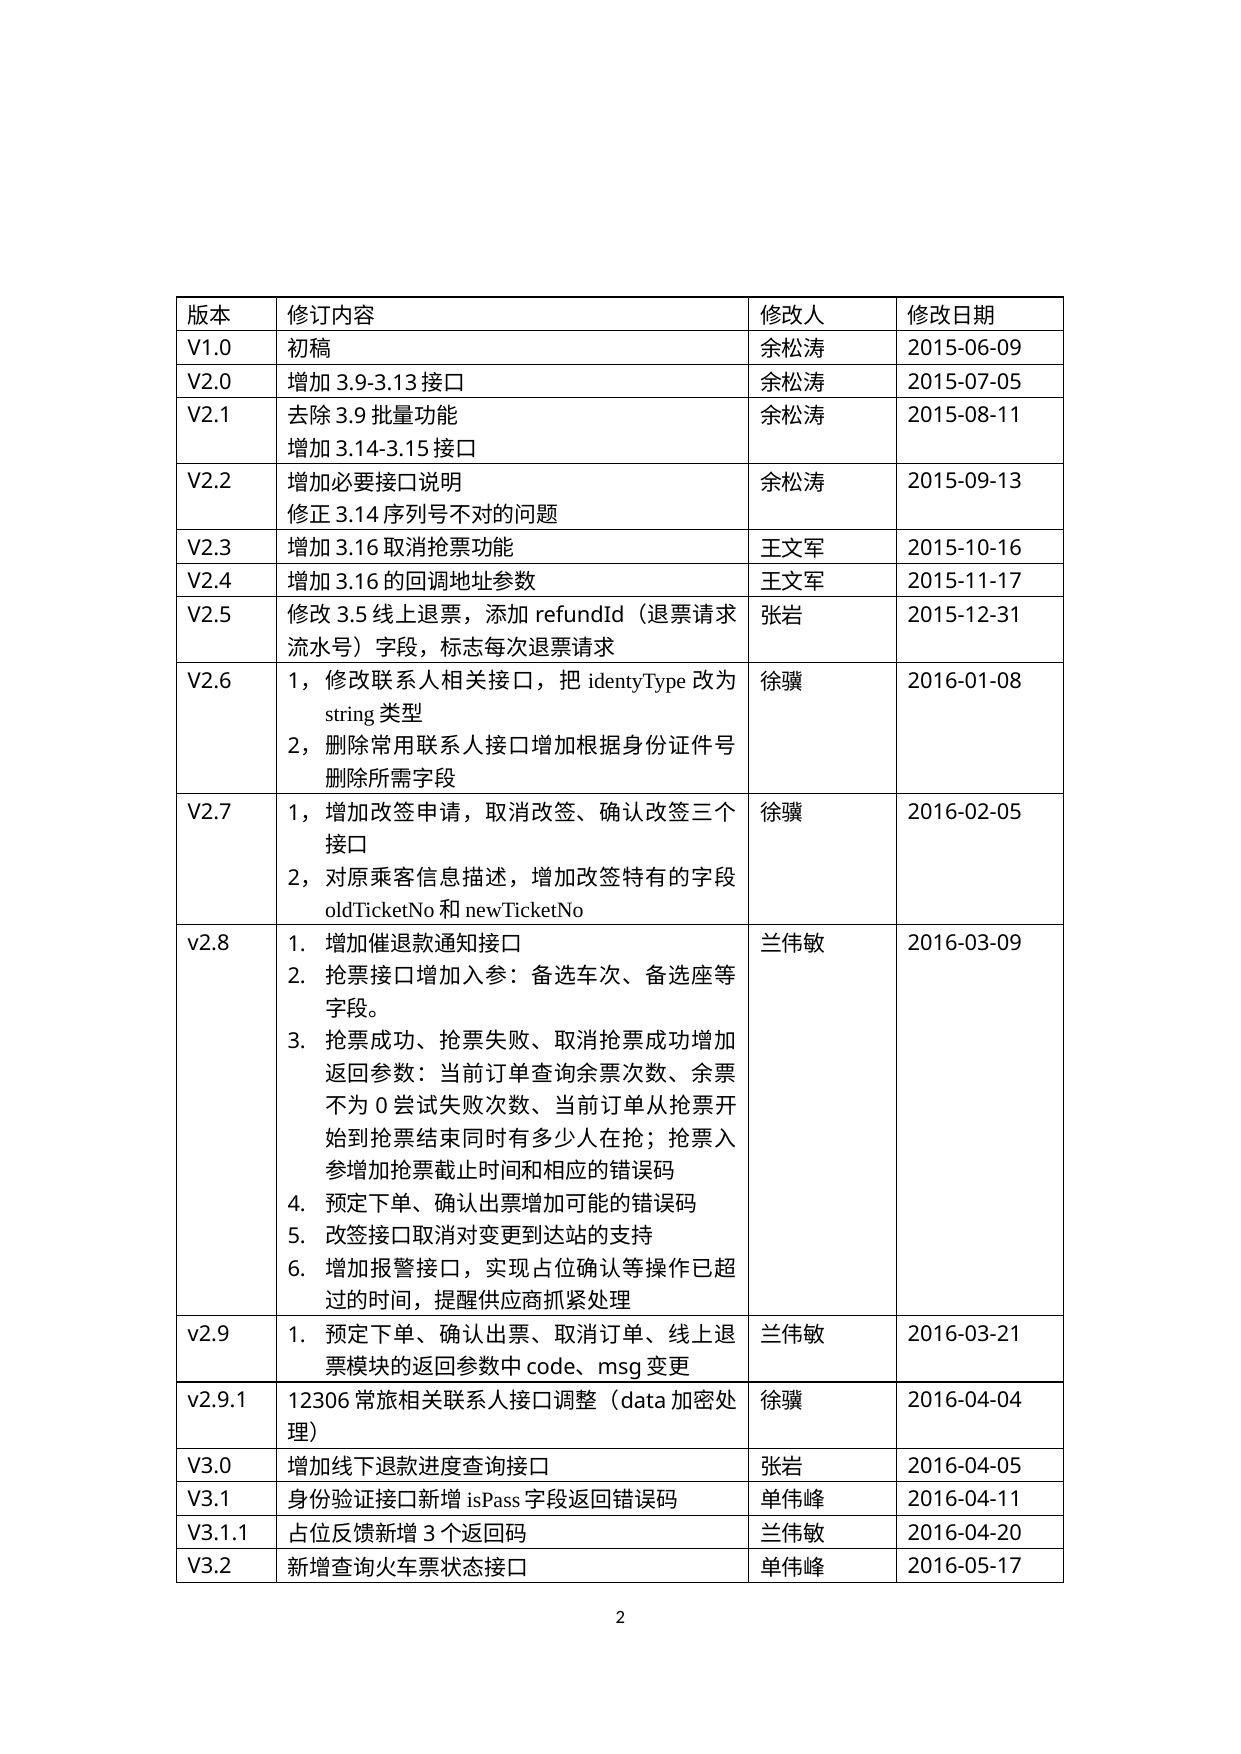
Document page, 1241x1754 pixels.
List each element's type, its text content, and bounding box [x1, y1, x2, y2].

table_cell 余松涛 [749, 365, 896, 397]
table_cell 2015-08-11 [897, 398, 1063, 463]
table_cell v2.9.1 [177, 1383, 276, 1447]
table_cell 王文军 [749, 564, 896, 596]
table_cell 初稿 [277, 331, 748, 363]
table_cell 2015-07-05 [897, 365, 1063, 397]
table_header 版本 [177, 298, 276, 330]
table_cell 身份验证接口新增isPass字段返回错误码 [277, 1482, 748, 1514]
table_cell 2016-02-05 [897, 794, 1063, 924]
table_cell V3.2 [177, 1549, 276, 1582]
table_cell 2016-03-21 [897, 1316, 1063, 1381]
table_cell 王文军 [749, 530, 896, 563]
table_cell 徐骥 [749, 794, 896, 924]
table_cell V3.1 [177, 1482, 276, 1514]
table_cell 占位反馈新增3个返回码 [277, 1516, 748, 1548]
table_cell 2015-06-09 [897, 331, 1063, 363]
table_cell 余松涛 [749, 464, 896, 529]
table_header 修改人 [749, 298, 896, 330]
table_cell 余松涛 [749, 398, 896, 463]
table_cell V2.3 [177, 530, 276, 563]
table_cell V3.1.1 [177, 1516, 276, 1548]
table_cell 增加催退款通知接口 抢票接口增加入参：备选车次、备选座等字段。 抢票成功、抢票失败、取消抢票成功增加返回参数：当前订单查询余票次数、余票不为0尝试失败次数、当前订单从抢票开始到抢票结束同时有多少人在抢；抢票入参增加抢票截止时间和相应的错误码 预定下单、确认出票增加可能的错误码 改签接口取消对变更到达站的支持 增加报警接口，实现占位确认等操作已超过的时间，提醒供应商抓紧处理 [277, 925, 748, 1315]
table_cell 张岩 [749, 597, 896, 662]
table_cell 2016-01-08 [897, 663, 1063, 793]
table_cell 徐骥 [749, 1383, 896, 1447]
table_cell 兰伟敏 [749, 925, 896, 1315]
table_cell V2.0 [177, 365, 276, 397]
table_cell 单伟峰 [749, 1549, 896, 1582]
table_cell 2016-05-17 [897, 1549, 1063, 1582]
table_cell V2.4 [177, 564, 276, 596]
table_cell 徐骥 [749, 663, 896, 793]
table_cell 2015-12-31 [897, 597, 1063, 662]
table_cell V2.7 [177, 794, 276, 924]
table_cell 修改3.5线上退票，添加refundId（退票请求流水号）字段，标志每次退票请求 [277, 597, 748, 662]
table_cell V2.5 [177, 597, 276, 662]
table_cell 兰伟敏 [749, 1316, 896, 1381]
table_cell 2015-11-17 [897, 564, 1063, 596]
table_cell 2016-04-05 [897, 1449, 1063, 1481]
table_cell 张岩 [749, 1449, 896, 1481]
table_cell 兰伟敏 [749, 1516, 896, 1548]
table_cell v2.9 [177, 1316, 276, 1381]
table_cell 增加3.16的回调地址参数 [277, 564, 748, 596]
table_cell V2.2 [177, 464, 276, 529]
table_cell V2.1 [177, 398, 276, 463]
table_cell 2016-04-11 [897, 1482, 1063, 1514]
table_header 修改日期 [897, 298, 1063, 330]
table_cell 增加改签申请，取消改签、确认改签三个接口 对原乘客信息描述，增加改签特有的字段oldTicketNo和newTicketNo [277, 794, 748, 924]
table_cell 余松涛 [749, 331, 896, 363]
table_cell 2016-04-04 [897, 1383, 1063, 1447]
table_cell v2.8 [177, 925, 276, 1315]
table_cell 修改联系人相关接口，把identyType改为string类型 删除常用联系人接口增加根据身份证件号删除所需字段 [277, 663, 748, 793]
table_cell V2.6 [177, 663, 276, 793]
table_cell 去除3.9批量功能 增加3.14-3.15接口 [277, 398, 748, 463]
table_header 修订内容 [277, 298, 748, 330]
table_cell V3.0 [177, 1449, 276, 1481]
table_cell 2015-10-16 [897, 530, 1063, 563]
table_cell 12306常旅相关联系人接口调整（data加密处理） [277, 1383, 748, 1447]
table_cell 单伟峰 [749, 1482, 896, 1514]
table_cell 2016-03-09 [897, 925, 1063, 1315]
table_cell 2015-09-13 [897, 464, 1063, 529]
table_cell 增加线下退款进度查询接口 [277, 1449, 748, 1481]
table_cell 增加3.16取消抢票功能 [277, 530, 748, 563]
table_cell 增加必要接口说明 修正3.14序列号不对的问题 [277, 464, 748, 529]
table_cell 预定下单、确认出票、取消订单、线上退票模块的返回参数中code、msg变更 [277, 1316, 748, 1381]
table_cell V1.0 [177, 331, 276, 363]
table_cell 新增查询火车票状态接口 [277, 1549, 748, 1582]
table_cell 增加 3.9-3.13接口 [277, 365, 748, 397]
table_cell 2016-04-20 [897, 1516, 1063, 1548]
